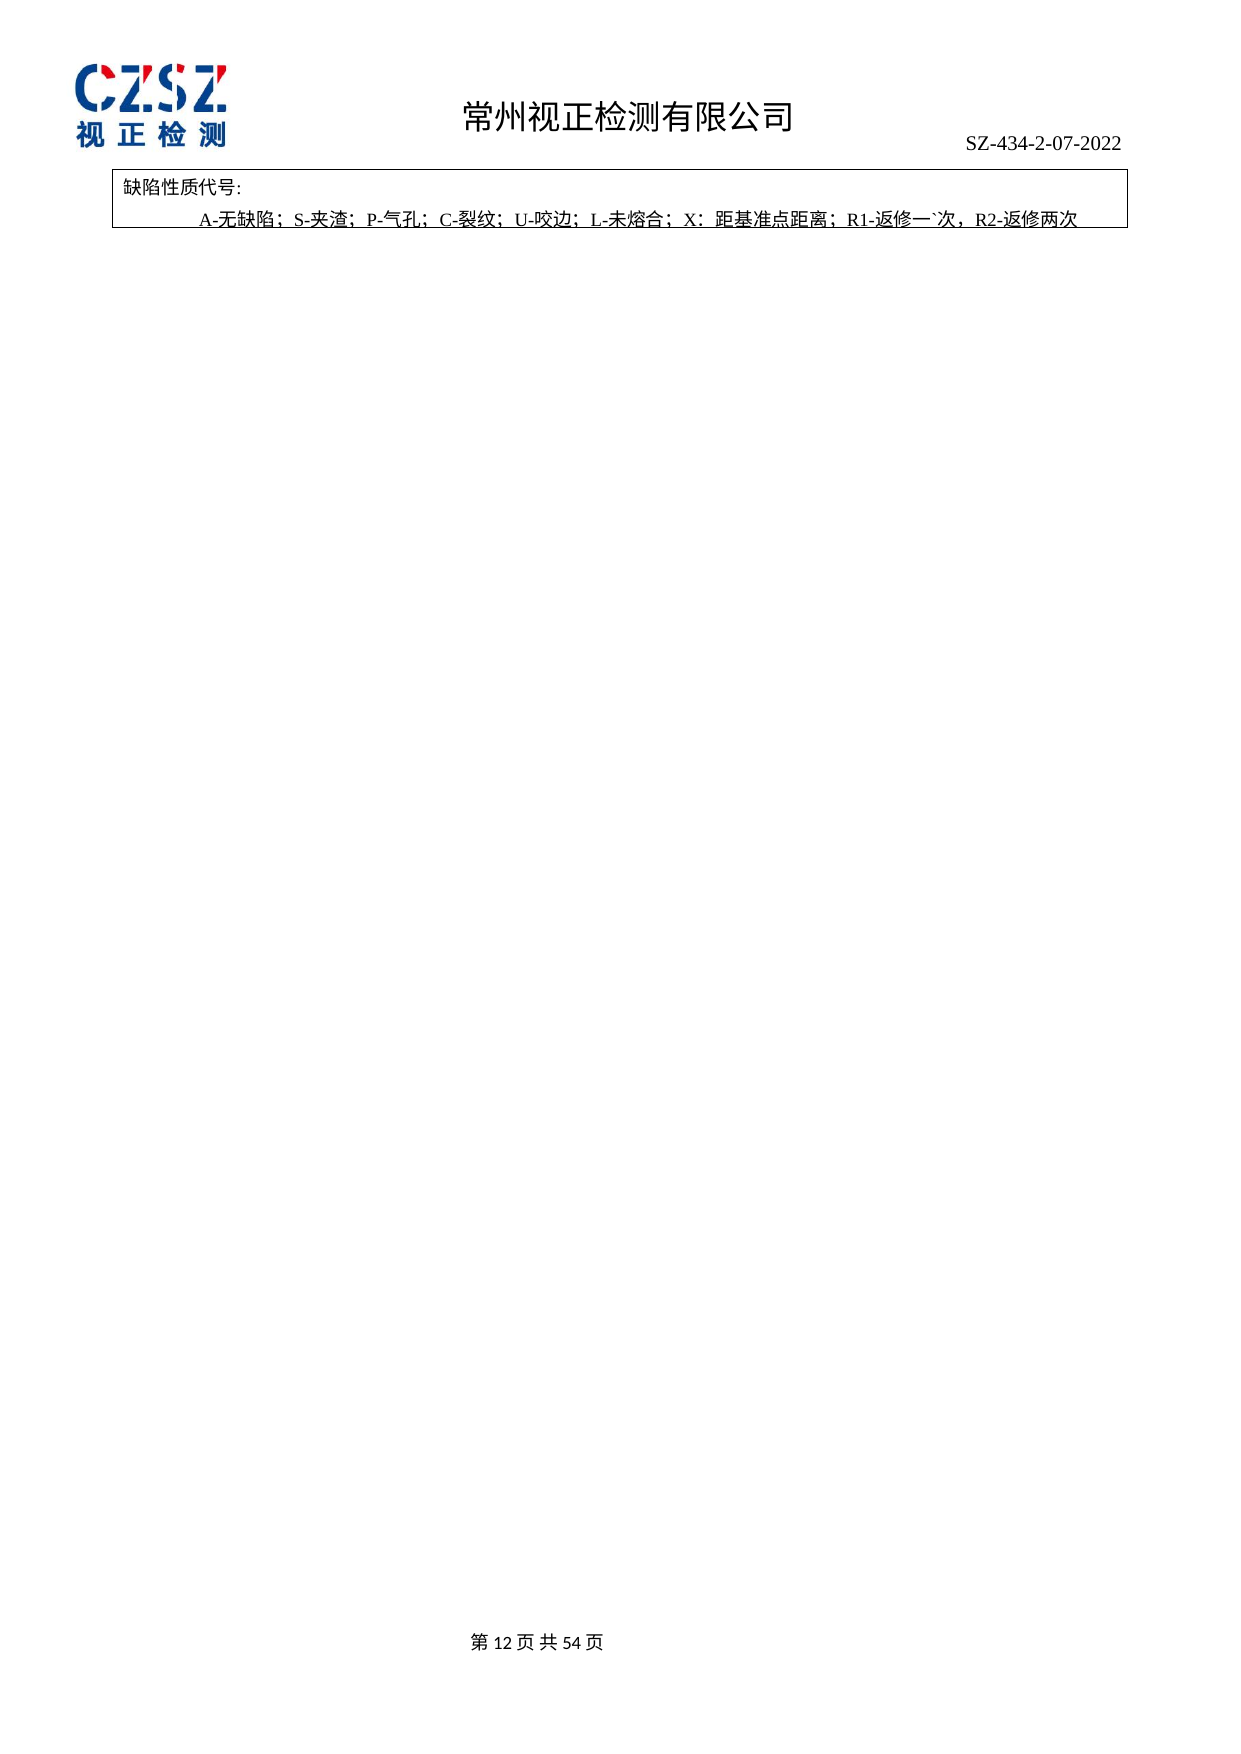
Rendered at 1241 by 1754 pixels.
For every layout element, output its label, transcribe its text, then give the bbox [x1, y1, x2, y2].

table_cell 缺陷性质代号: A-无缺陷；S-夹渣；P-气孔；C-裂纹；U-咬边；L-未熔合；X：距基准点距离；R1-返修一`次，R2-返修两次 [113, 170, 1127, 227]
picture [66, 51, 234, 153]
